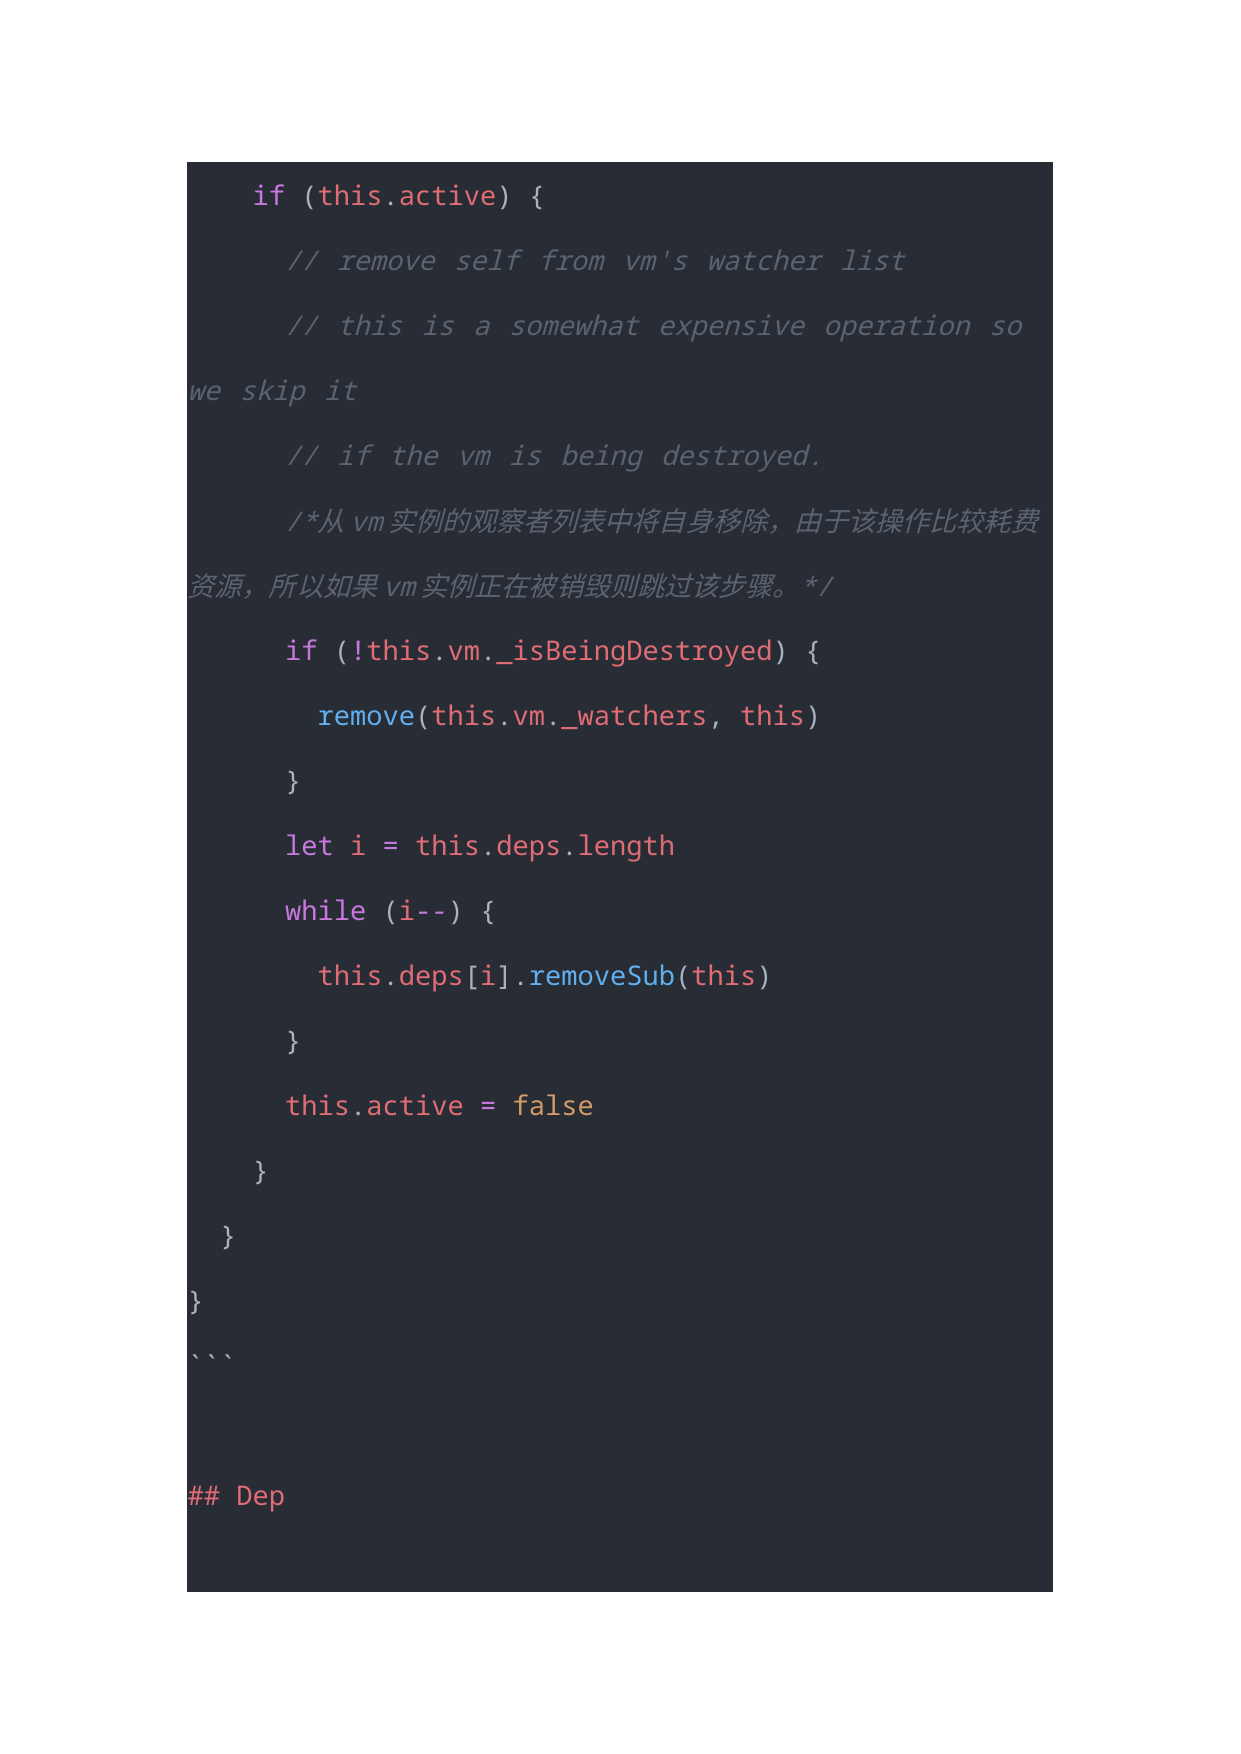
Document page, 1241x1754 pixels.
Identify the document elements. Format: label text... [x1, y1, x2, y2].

text // remove self from vm's watcher list [187, 227, 1053, 292]
text if (this.active) { [187, 162, 1053, 227]
text remove(this.vm._watchers, this) [187, 682, 1053, 747]
text } [187, 1267, 1053, 1332]
text } [187, 1137, 1053, 1202]
text // if the vm is being destroyed. [187, 422, 1053, 487]
text } [187, 1202, 1053, 1267]
text this.active = false [187, 1072, 1053, 1137]
text this.deps[i].removeSub(this) [187, 942, 1053, 1007]
text let i = this.deps.length [187, 812, 1053, 877]
text ## Dep [187, 1462, 1053, 1527]
text if (!this.vm._isBeingDestroyed) { [187, 617, 1053, 682]
text // this is a somewhat expensive operation so we skip it [187, 292, 1053, 422]
text /*从vm实例的观察者列表中将自身移除，由于该操作比较耗费资源，所以如果vm实例正在被销毁则跳过该步骤。*/ [187, 487, 1053, 617]
text while (i--) { [187, 877, 1053, 942]
text } [187, 1007, 1053, 1072]
text } [187, 747, 1053, 812]
text ``` [187, 1332, 1053, 1397]
